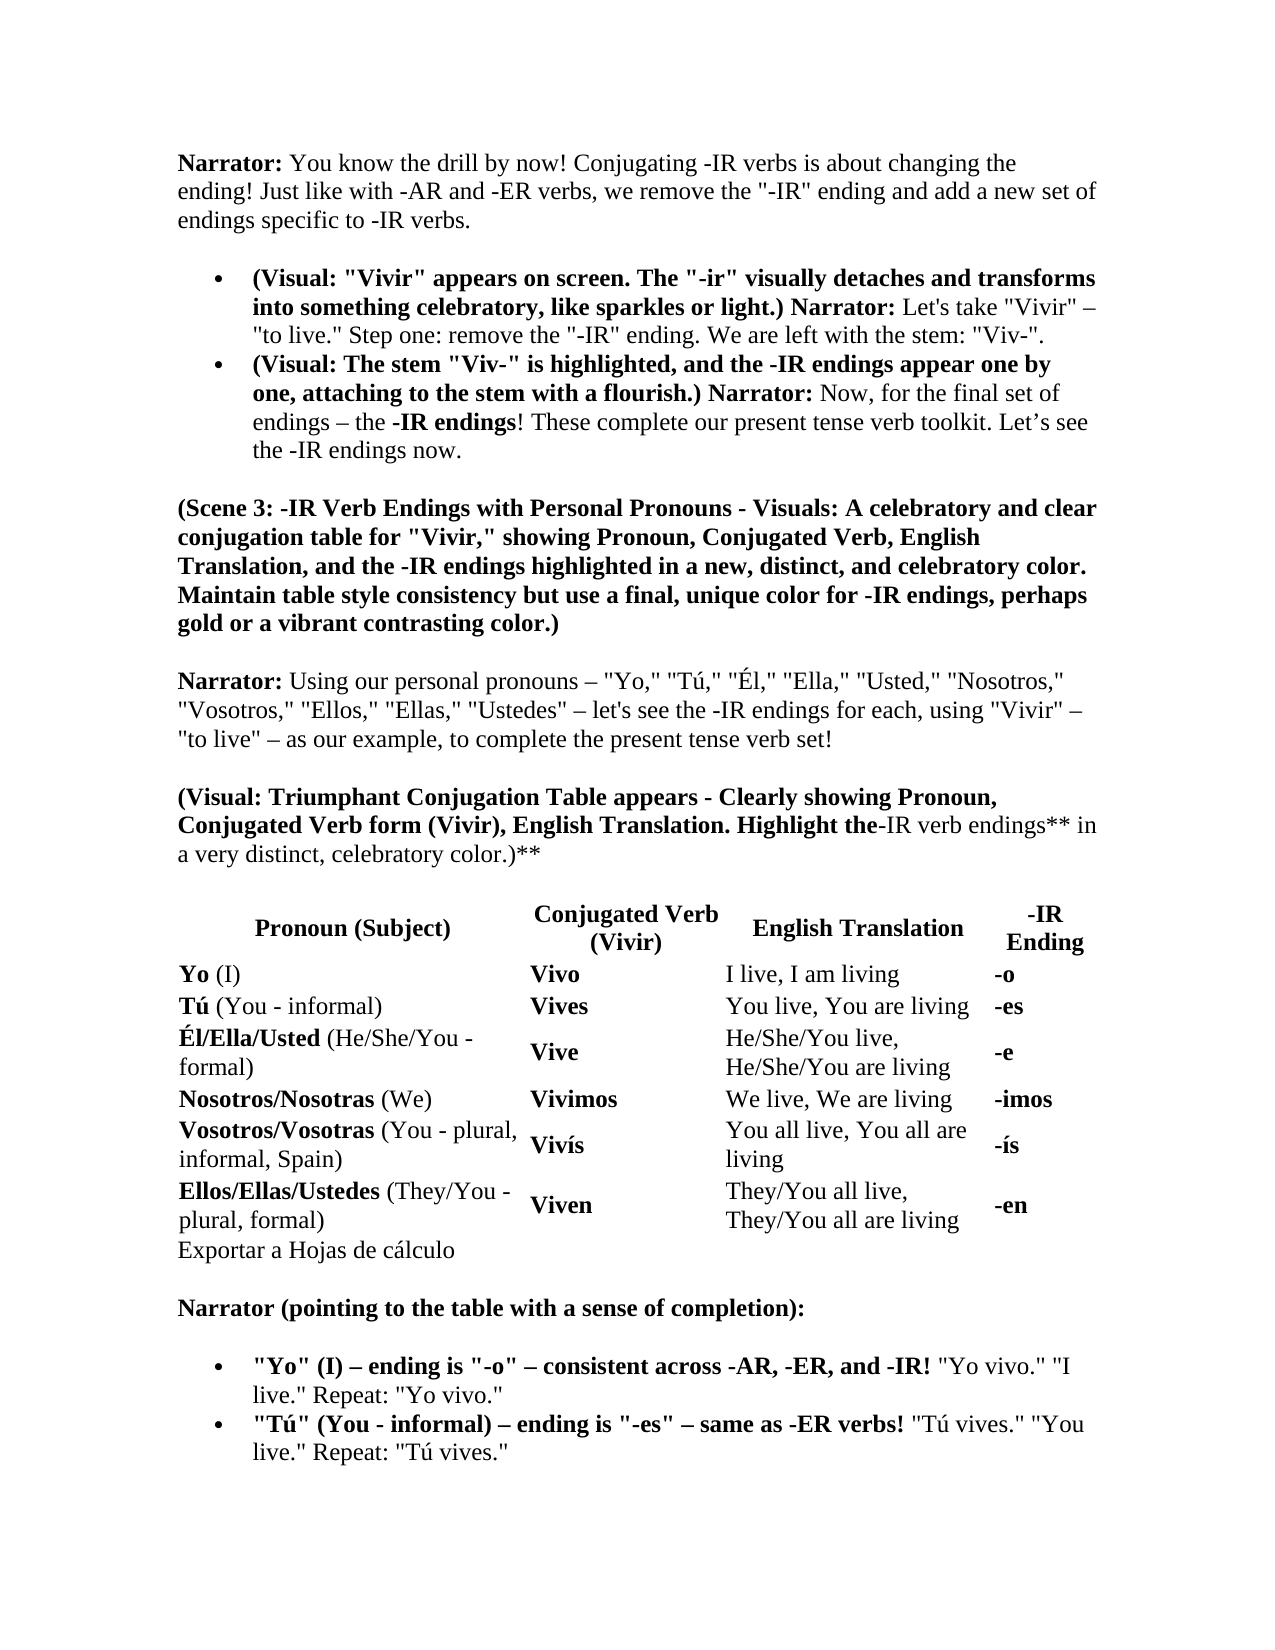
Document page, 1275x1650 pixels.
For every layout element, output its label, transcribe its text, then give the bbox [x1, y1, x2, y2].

text Exportar a Hojas de cálculo [177, 1235, 1098, 1264]
text (Visual: Triumphant Conjugation Table appears - Clearly showing Pronoun, Conjugated Verb form (Vivir), English Translation. Highlight the-IR verb endings** in a very distinct, celebratory color.)** [177, 782, 1098, 868]
text Narrator: Using our personal pronouns – "Yo," "Tú," "Él," "Ella," "Usted," "Nosotros," "Vosotros," "Ellos," "Ellas," "Ustedes" – let's see the -IR endings for each, using "Vivir" – "to live" – as our example, to complete the present tense verb set! [177, 666, 1098, 753]
table_cell -en [993, 1175, 1098, 1235]
list (Visual: The stem "Viv-" is highlighted, and the -IR endings appear one by one, attaching to the stem with a flourish.) Narrator: Now, for the final set of endings – the -IR endings! These complete our present tense verb toolkit. Let’s see the -IR endings now. [215, 349, 1098, 464]
list (Visual: "Vivir" appears on screen. The "-ir" visually detaches and transforms into something celebratory, like sparkles or light.) Narrator: Let's take "Vivir" – "to live." Step one: remove the "-IR" ending. We are left with the stem: "Viv-". [215, 263, 1098, 349]
table_cell You live, You are living [724, 990, 992, 1022]
table_cell -o [993, 958, 1098, 990]
table_cell He/She/You live, He/She/You are living [724, 1022, 992, 1082]
table_cell Vives [528, 990, 724, 1022]
table_cell You all live, You all are living [724, 1114, 992, 1175]
table_cell -e [993, 1022, 1098, 1082]
text Narrator: You know the drill by now! Conjugating -IR verbs is about changing the ending! Just like with -AR and -ER verbs, we remove the "-IR" ending and add a new set of endings specific to -IR verbs. [177, 148, 1098, 234]
table_cell -es [993, 990, 1098, 1022]
table_cell Vive [528, 1022, 724, 1082]
table_cell We live, We are living [724, 1082, 992, 1114]
table_cell -imos [993, 1082, 1098, 1114]
table_cell Tú (You - informal) [177, 990, 528, 1022]
table_cell Vosotros/Vosotras (You - plural, informal, Spain) [177, 1114, 528, 1175]
list "Tú" (You - informal) – ending is "-es" – same as -ER verbs! "Tú vives." "You live." Repeat: "Tú vives." [215, 1409, 1098, 1466]
table_header -IR Ending [993, 897, 1098, 958]
list "Yo" (I) – ending is "-o" – consistent across -AR, -ER, and -IR! "Yo vivo." "I live." Repeat: "Yo vivo." [215, 1351, 1098, 1409]
table_cell Yo (I) [177, 958, 528, 990]
table_header English Translation [724, 897, 992, 958]
table_cell Ellos/Ellas/Ustedes (They/You - plural, formal) [177, 1175, 528, 1235]
table_cell Nosotros/Nosotras (We) [177, 1082, 528, 1114]
table_cell They/You all live, They/You all are living [724, 1175, 992, 1235]
table_cell Él/Ella/Usted (He/She/You - formal) [177, 1022, 528, 1082]
table_cell Viven [528, 1175, 724, 1235]
text Narrator (pointing to the table with a sense of completion): [177, 1293, 1098, 1322]
table_cell Vivimos [528, 1082, 724, 1114]
table_cell -ís [993, 1114, 1098, 1175]
table_cell Vivo [528, 958, 724, 990]
table_header Conjugated Verb (Vivir) [528, 897, 724, 958]
text (Scene 3: -IR Verb Endings with Personal Pronouns - Visuals: A celebratory and clear conjugation table for "Vivir," showing Pronoun, Conjugated Verb, English Translation, and the -IR endings highlighted in a new, distinct, and celebratory color. Maintain table style consistency but use a final, unique color for -IR endings, perhaps gold or a vibrant contrasting color.) [177, 493, 1098, 637]
table_header Pronoun (Subject) [177, 897, 528, 958]
table_cell I live, I am living [724, 958, 992, 990]
table_cell Vivís [528, 1114, 724, 1175]
